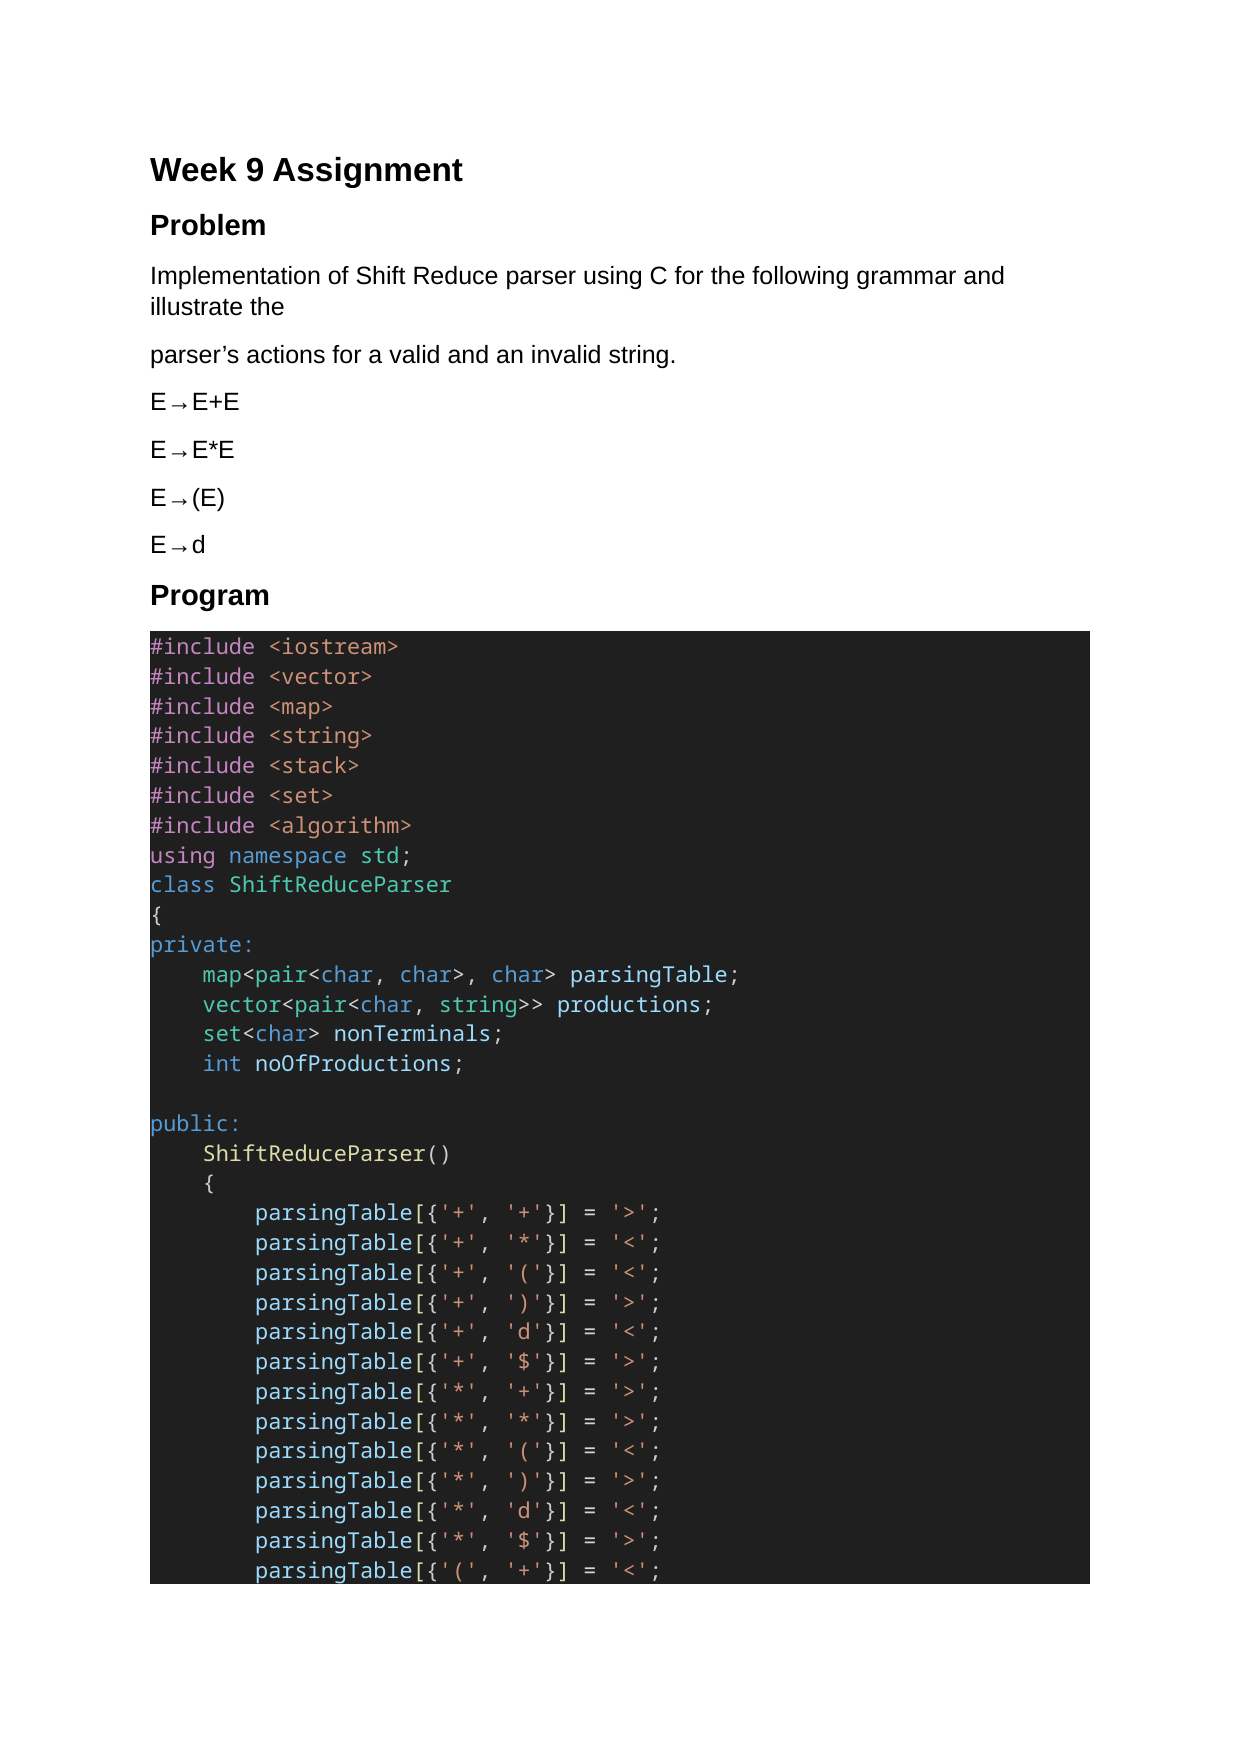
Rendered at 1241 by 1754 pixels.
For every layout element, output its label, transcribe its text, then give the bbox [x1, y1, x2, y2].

text { [150, 1167, 1090, 1197]
text parsingTable[{'*', ')'}] = '>'; [150, 1465, 1090, 1495]
text parsingTable[{'*', 'd'}] = '<'; [150, 1495, 1090, 1525]
text parser’s actions for a valid and an invalid string. [150, 340, 1090, 368]
text { [150, 899, 1090, 929]
text Implementation of Shift Reduce parser using C for the following grammar and illustrate the [150, 261, 1090, 321]
text private: [150, 929, 1090, 959]
text parsingTable[{'+', '*'}] = '<'; [150, 1227, 1090, 1257]
text E→(E) [150, 483, 1090, 512]
text #include <vector> [150, 661, 1090, 691]
text #include <map> [150, 691, 1090, 720]
text Program [150, 578, 1090, 612]
text parsingTable[{'*', '*'}] = '>'; [150, 1406, 1090, 1435]
text E→E+E [150, 387, 1090, 416]
text #include <stack> [150, 750, 1090, 780]
text parsingTable[{'+', ')'}] = '>'; [150, 1286, 1090, 1316]
text map<pair<char, char>, char> parsingTable; [150, 959, 1090, 988]
text parsingTable[{'+', '('}] = '<'; [150, 1257, 1090, 1286]
text #include <set> [150, 780, 1090, 810]
text #include <iostream> [150, 631, 1090, 661]
text Week 9 Assignment [150, 150, 1090, 188]
text parsingTable[{'+', '+'}] = '>'; [150, 1197, 1090, 1227]
text public: [150, 1108, 1090, 1137]
text parsingTable[{'*', '('}] = '<'; [150, 1435, 1090, 1465]
text int noOfProductions; [150, 1048, 1090, 1078]
text ShiftReduceParser() [150, 1137, 1090, 1167]
text parsingTable[{'+', 'd'}] = '<'; [150, 1316, 1090, 1346]
text #include <string> [150, 720, 1090, 750]
text vector<pair<char, string>> productions; [150, 988, 1090, 1018]
text parsingTable[{'+', '$'}] = '>'; [150, 1346, 1090, 1376]
text E→d [150, 531, 1090, 559]
text parsingTable[{'*', '+'}] = '>'; [150, 1376, 1090, 1406]
text parsingTable[{'(', '+'}] = '<'; [150, 1554, 1090, 1584]
text parsingTable[{'*', '$'}] = '>'; [150, 1525, 1090, 1554]
text #include <algorithm> [150, 810, 1090, 839]
text set<char> nonTerminals; [150, 1018, 1090, 1048]
text using namespace std; [150, 839, 1090, 869]
text E→E*E [150, 435, 1090, 464]
text Problem [150, 208, 1090, 242]
text class ShiftReduceParser [150, 869, 1090, 899]
